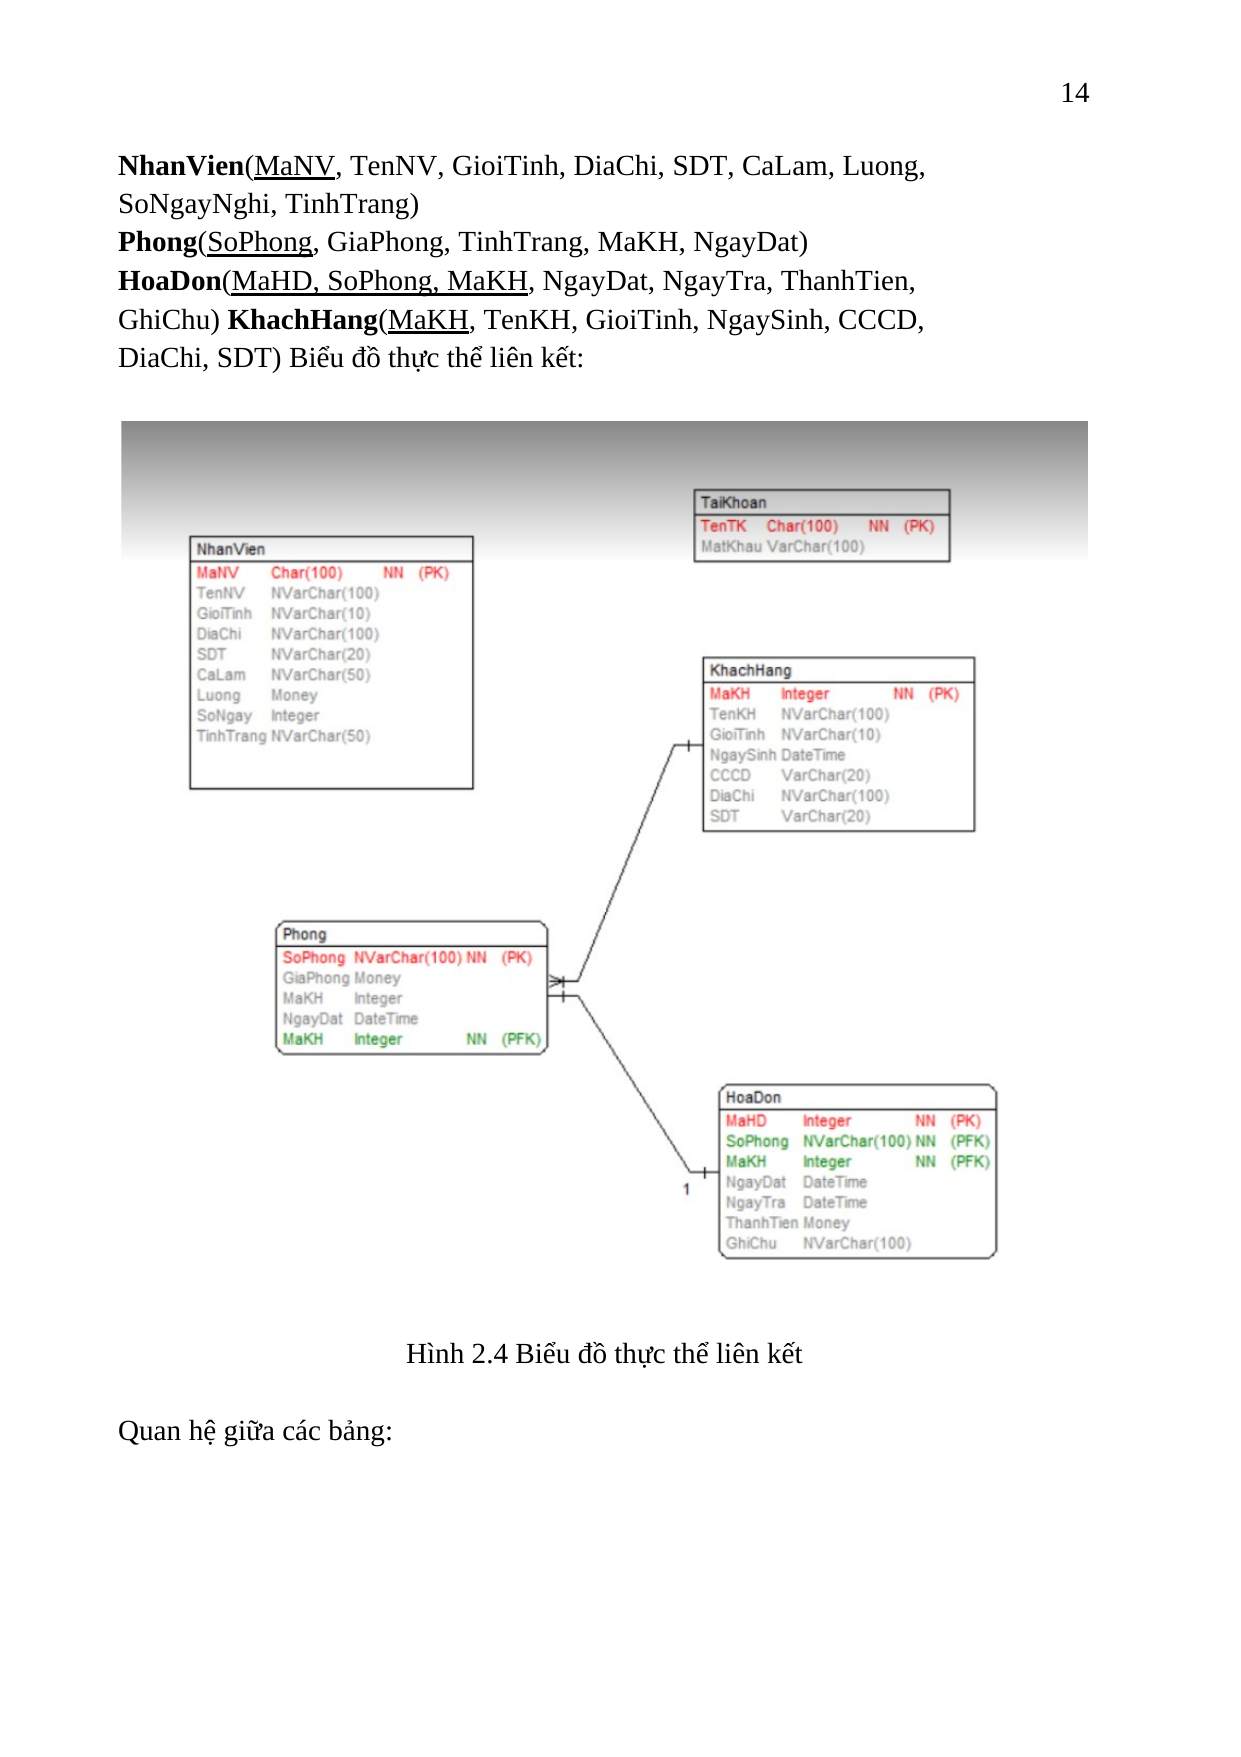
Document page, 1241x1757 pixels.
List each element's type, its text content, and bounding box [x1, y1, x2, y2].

text Quan hệ giữa các bảng: [118, 1413, 1176, 1447]
text NhanVien(MaNV, TenNV, GioiTinh, DiaChi, SDT, CaLam, Luong, SoNgayNghi, TinhTrang) [118, 148, 1083, 220]
text Phong(SoPhong, GiaPhong, TinhTrang, MaKH, NgayDat) [118, 225, 1176, 258]
text HoaDon(MaHD, SoPhong, MaKH, NgayDat, NgayTra, ThanhTien, GhiChu) KhachHang(MaKH, TenKH, GioiTinh, NgaySinh, CCCD, DiaChi, SDT) Biểu đồ thực thể liên kết: [118, 263, 1023, 374]
picture [121, 421, 1088, 1260]
text Hình 2.4 Biểu đồ thực thể liên kết [266, 1336, 942, 1370]
